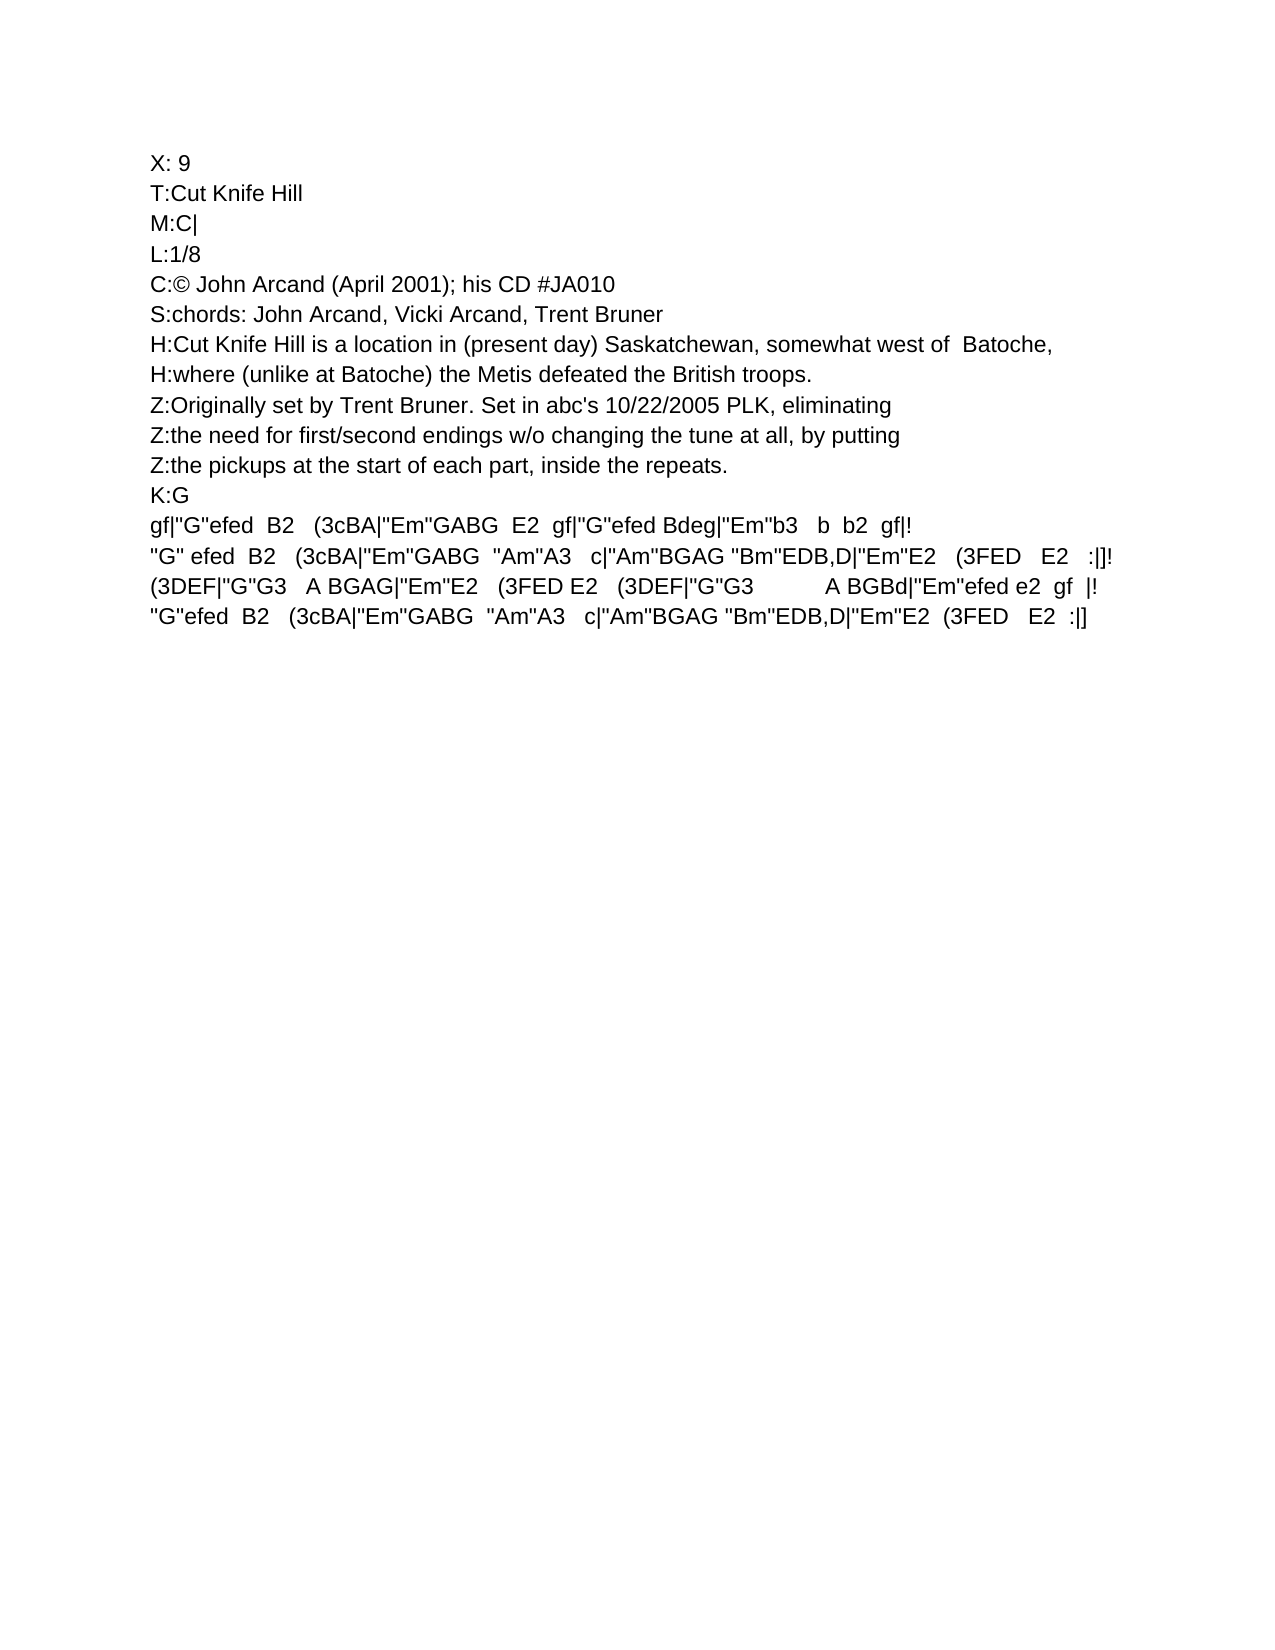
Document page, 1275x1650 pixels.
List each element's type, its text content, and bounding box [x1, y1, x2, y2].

text K:G [150, 482, 1125, 509]
text Z:the pickups at the start of each part, inside the repeats. [150, 452, 1125, 478]
text Z:Originally set by Trent Bruner. Set in abc's 10/22/2005 PLK, eliminating [150, 392, 1125, 418]
text Z:the need for first/second endings w/o changing the tune at all, by putting [150, 422, 1125, 448]
text T:Cut Knife Hill [150, 180, 1125, 207]
text X: 9 [150, 150, 1125, 176]
text H:Cut Knife Hill is a location in (present day) Saskatchewan, somewhat west of Batoche, [150, 331, 1125, 358]
text "G" efed B2 (3cBA|"Em"GABG "Am"A3 c|"Am"BGAG "Bm"EDB,D|"Em"E2 (3FED E2 :|]! [150, 543, 1125, 569]
text S:chords: John Arcand, Vicki Arcand, Trent Bruner [150, 301, 1125, 327]
text gf|"G"efed B2 (3cBA|"Em"GABG E2 gf|"G"efed Bdeg|"Em"b3 b b2 gf|! [150, 512, 1125, 539]
text "G"efed B2 (3cBA|"Em"GABG "Am"A3 c|"Am"BGAG "Bm"EDB,D|"Em"E2 (3FED E2 :|] [150, 603, 1125, 629]
text H:where (unlike at Batoche) the Metis defeated the British troops. [150, 361, 1125, 388]
text (3DEF|"G"G3 A BGAG|"Em"E2 (3FED E2 (3DEF|"G"G3 A BGBd|"Em"efed e2 gf |! [150, 573, 1125, 599]
text C:© John Arcand (April 2001); his CD #JA010 [150, 271, 1125, 297]
text M:C| [150, 210, 1125, 237]
text L:1/8 [150, 241, 1125, 267]
